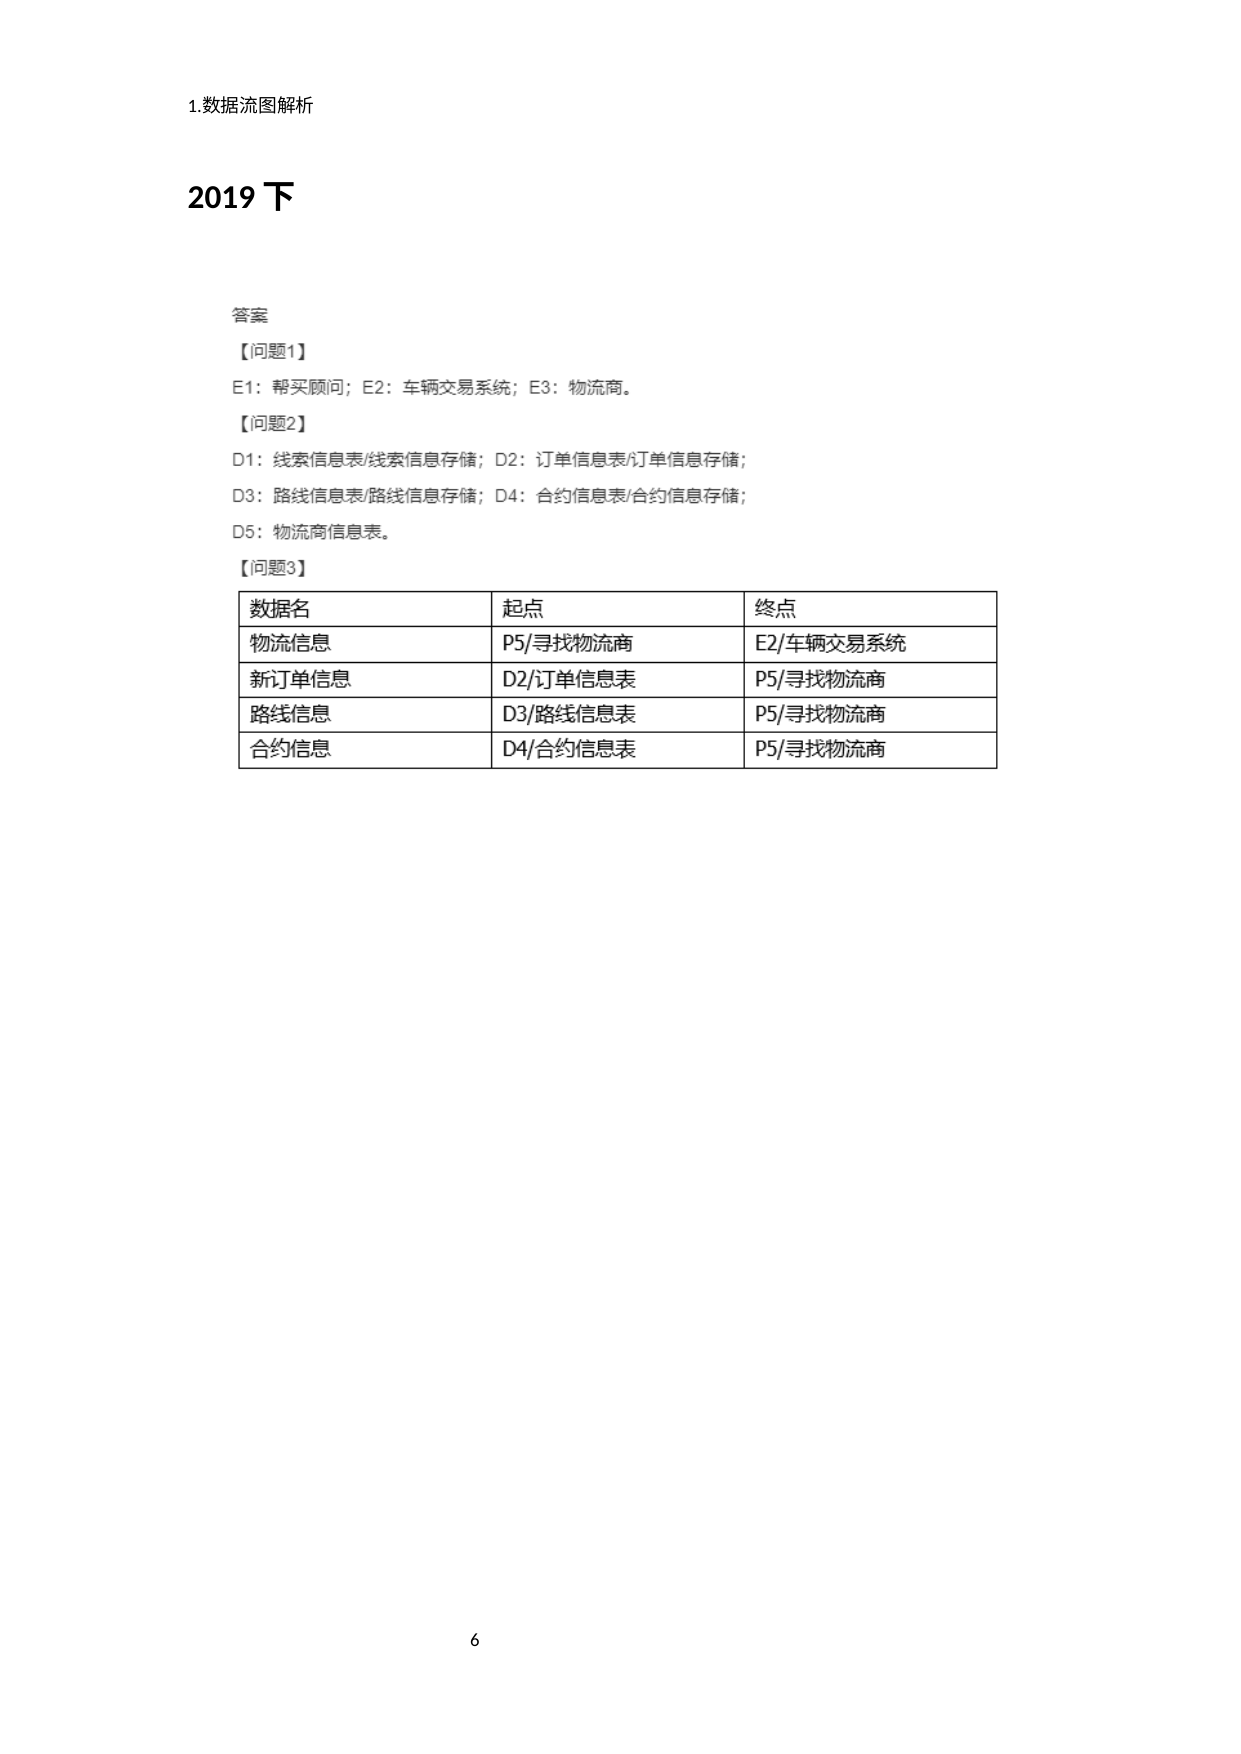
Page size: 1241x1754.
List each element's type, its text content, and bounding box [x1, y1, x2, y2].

picture [187, 288, 1053, 791]
subtitle 2019下 [187, 162, 1053, 227]
